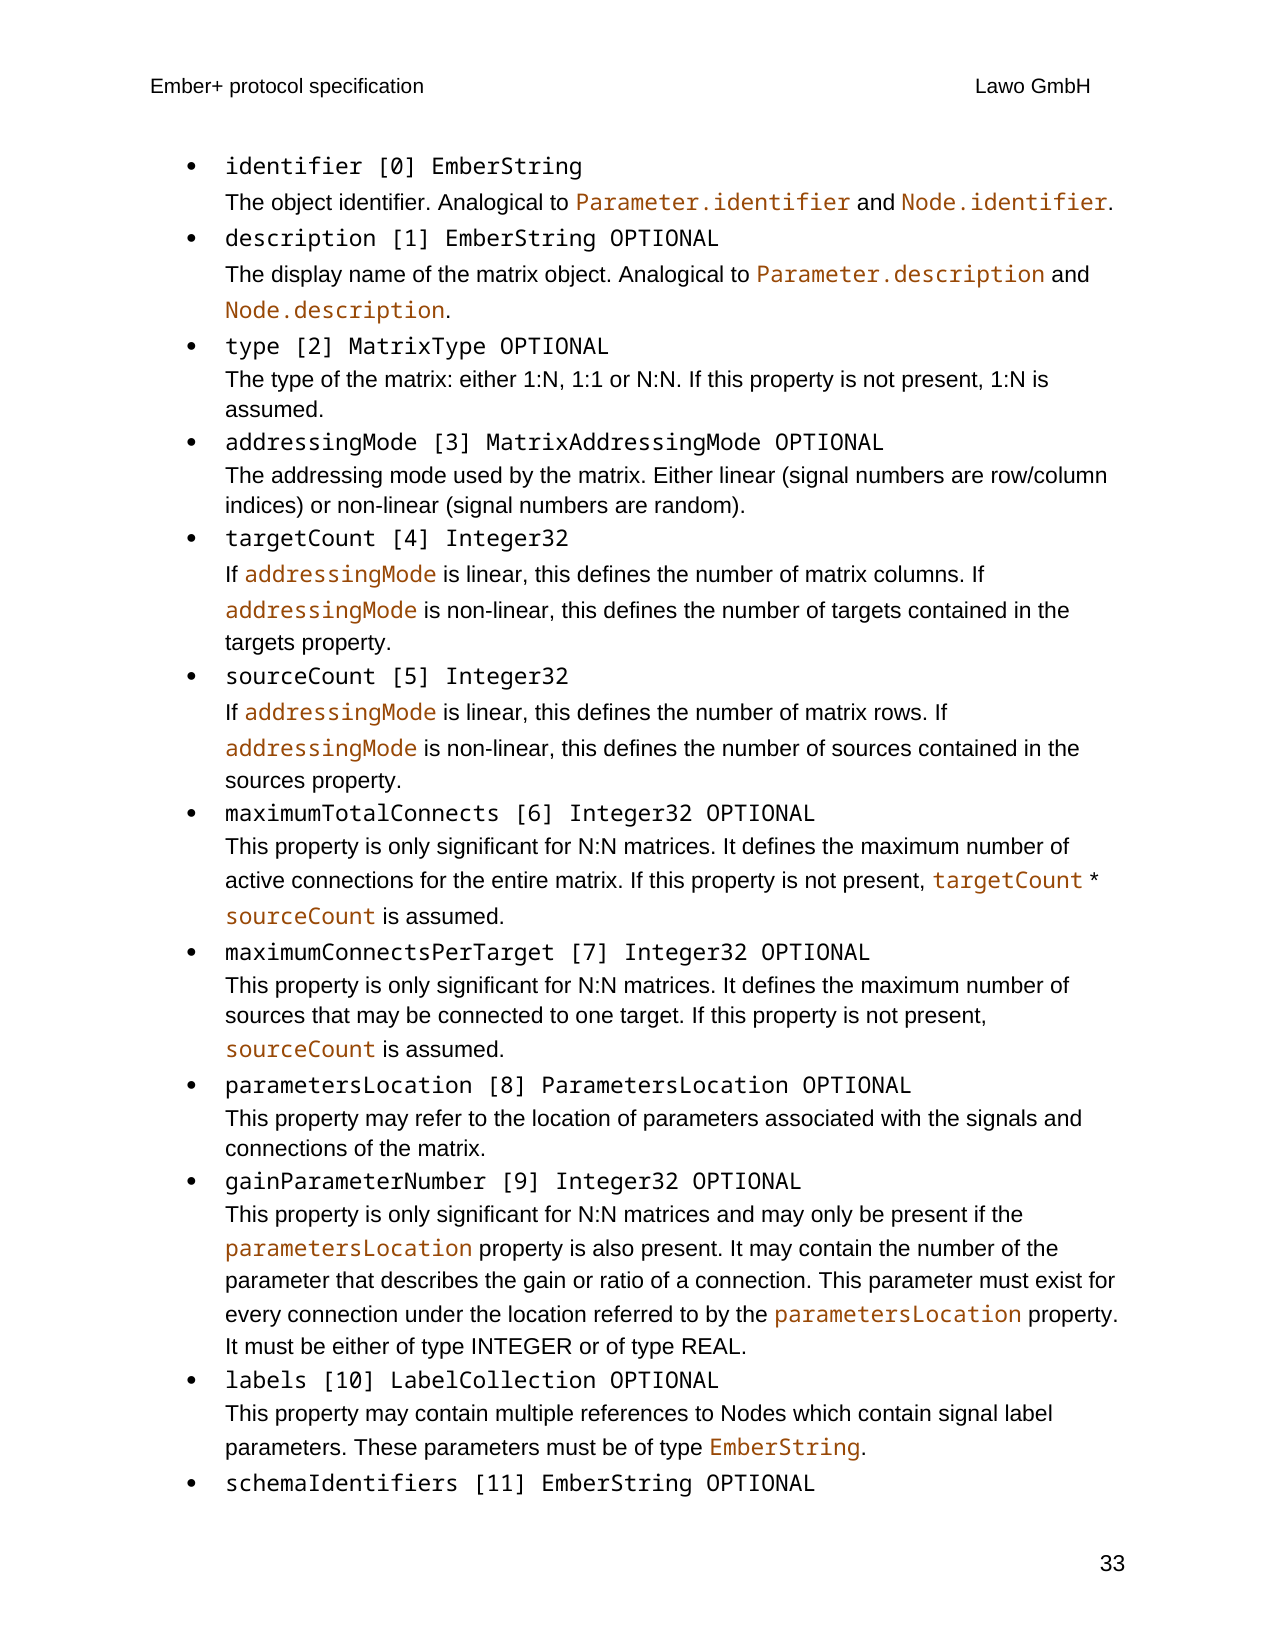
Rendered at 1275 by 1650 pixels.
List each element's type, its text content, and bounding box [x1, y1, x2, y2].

list addressingMode [3] MatrixAddressingMode OPTIONAL [187, 426, 1125, 457]
list The display name of the matrix object. Analogical to Parameter.description and Node.description. [225, 258, 1125, 325]
list maximumConnectsPerTarget [7] Integer32 OPTIONAL [187, 936, 1125, 967]
list sourceCount [5] Integer32 [187, 659, 1125, 691]
list labels [10] LabelCollection OPTIONAL [187, 1363, 1125, 1395]
list This property is only significant for N:N matrices. It defines the maximum number of sources that may be connected to one target. If this property is not present, sourceCount is assumed. [225, 972, 1125, 1064]
list If addressingMode is linear, this defines the number of matrix rows. If addressingMode is non-linear, this defines the number of sources contained in the sources property. [225, 696, 1125, 793]
list The type of the matrix: either 1:N, 1:1 or N:N. If this property is not present, 1:N is assumed. [225, 366, 1125, 422]
list parametersLocation [8] ParametersLocation OPTIONAL [187, 1069, 1125, 1100]
list This property is only significant for N:N matrices and may only be present if the parametersLocation property is also present. It may contain the number of the parameter that describes the gain or ratio of a connection. This parameter must exist for every connection under the location referred to by the parametersLocation property. It must be either of type INTEGER or of type REAL. [225, 1201, 1125, 1360]
list If addressingMode is linear, this defines the number of matrix columns. If addressingMode is non-linear, this defines the number of targets contained in the targets property. [225, 558, 1125, 656]
list description [1] EmberString OPTIONAL [187, 222, 1125, 253]
list This property is only significant for N:N matrices. It defines the maximum number of active connections for the entire matrix. If this property is not present, targetCount * sourceCount is assumed. [225, 833, 1125, 931]
list identifier [0] EmberString [187, 150, 1125, 181]
list The addressing mode used by the matrix. Either linear (signal numbers are row/column indices) or non-linear (signal numbers are random). [225, 462, 1125, 518]
list This property may refer to the location of parameters associated with the signals and connections of the matrix. [225, 1105, 1125, 1161]
list maximumTotalConnects [6] Integer32 OPTIONAL [187, 797, 1125, 828]
list The object identifier. Analogical to Parameter.identifier and Node.identifier. [225, 186, 1125, 217]
list schemaIdentifiers [11] EmberString OPTIONAL [187, 1466, 1125, 1498]
list targetCount [4] Integer32 [187, 522, 1125, 554]
list type [2] MatrixType OPTIONAL [187, 330, 1125, 361]
list gainParameterNumber [9] Integer32 OPTIONAL [187, 1165, 1125, 1196]
list This property may contain multiple references to Nodes which contain signal label parameters. These parameters must be of type EmberString. [225, 1399, 1125, 1462]
